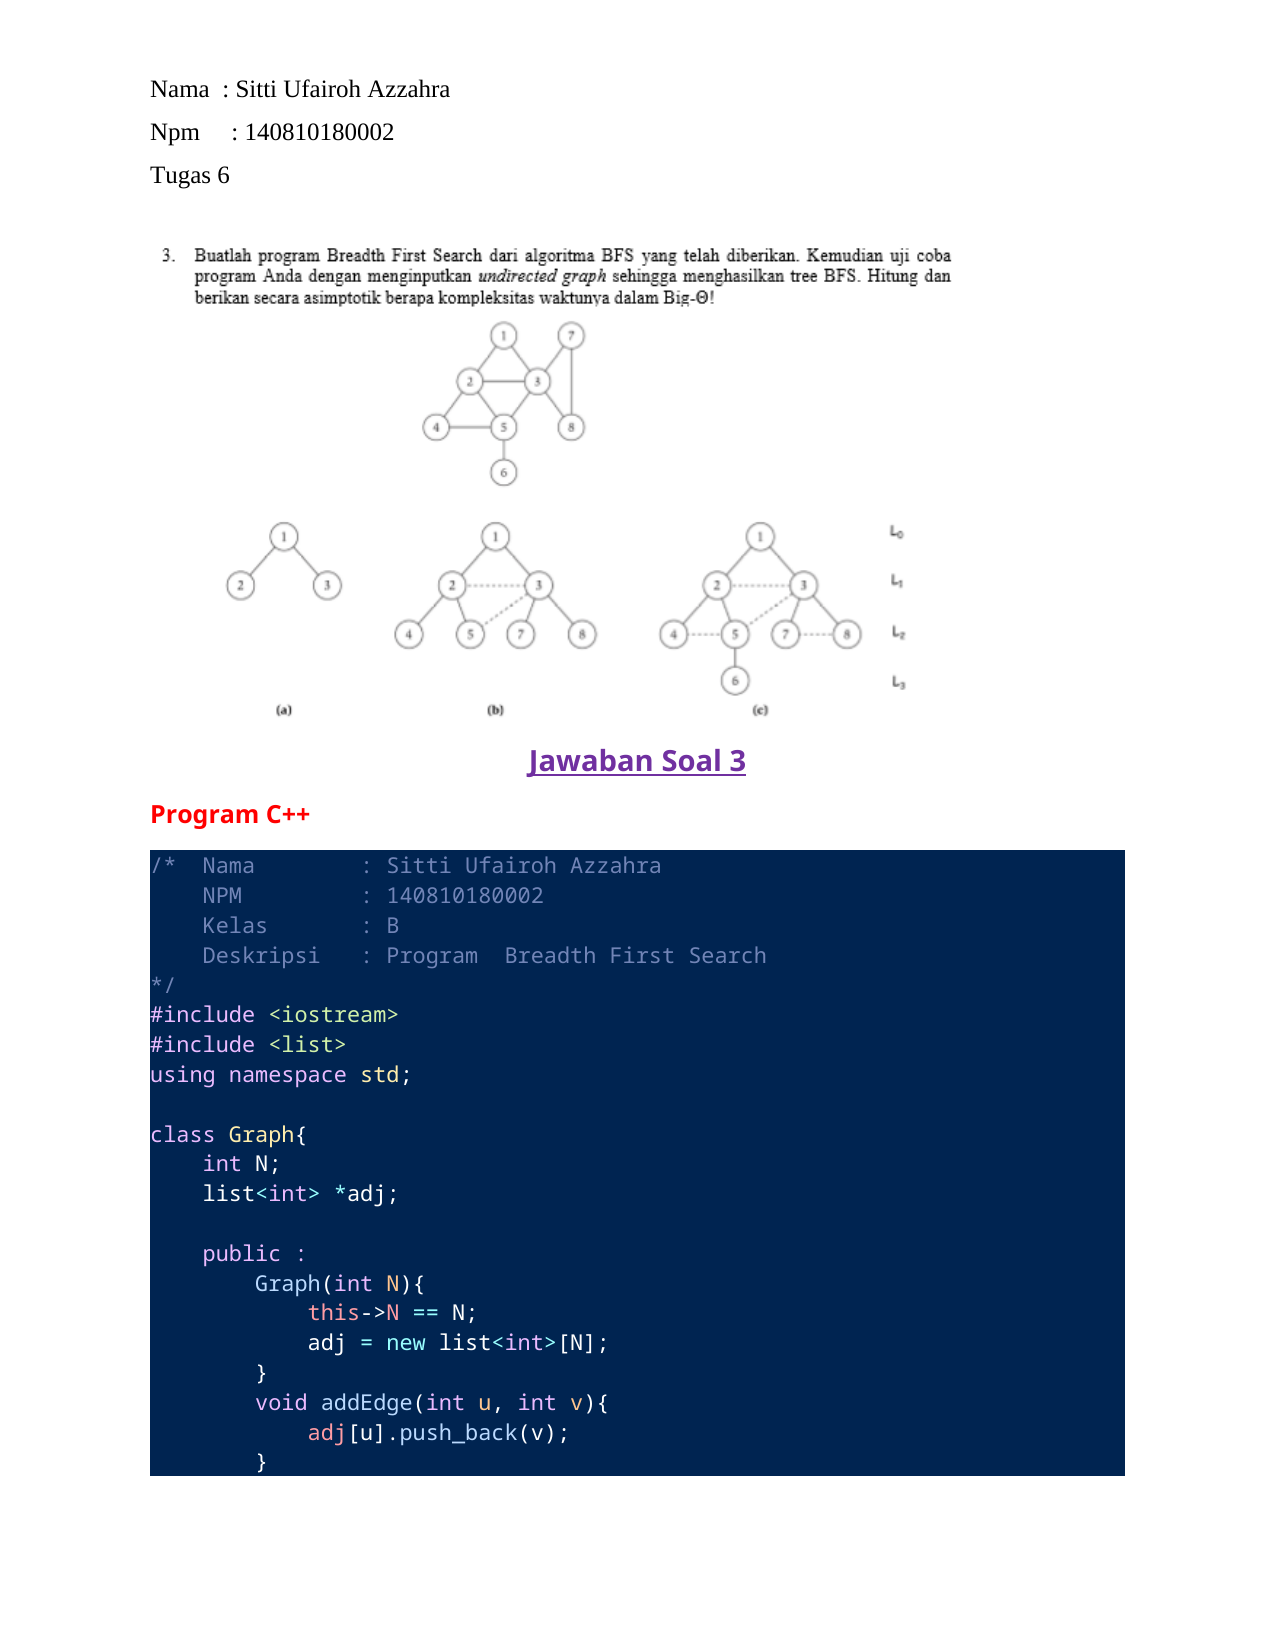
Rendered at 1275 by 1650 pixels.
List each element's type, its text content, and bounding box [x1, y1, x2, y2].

text */ [150, 969, 1125, 999]
text int N; [150, 1148, 1125, 1178]
text Deskripsi : Program Breadth First Search [150, 940, 1125, 969]
text public : [150, 1238, 1125, 1267]
text adj = new list<int>[N]; [150, 1327, 1125, 1357]
text list<int> *adj; [150, 1178, 1125, 1208]
text void addEdge(int u, int v){ [150, 1387, 1125, 1416]
text Kelas : B [150, 910, 1125, 940]
text using namespace std; [150, 1059, 1125, 1089]
text Graph(int N){ [150, 1267, 1125, 1297]
text adj[u].push_back(v); [150, 1416, 1125, 1446]
text Jawaban Soal 3 [150, 741, 1125, 780]
text #include <iostream> [150, 999, 1125, 1029]
text class Graph{ [150, 1118, 1125, 1148]
text Program C++ [150, 797, 1125, 831]
text #include <list> [150, 1029, 1125, 1059]
text this->N == N; [150, 1297, 1125, 1327]
text } [150, 1446, 1125, 1476]
picture [150, 231, 992, 722]
text } [150, 1357, 1125, 1387]
text /* Nama : Sitti Ufairoh Azzahra [150, 850, 1125, 880]
text NPM : 140810180002 [150, 880, 1125, 910]
